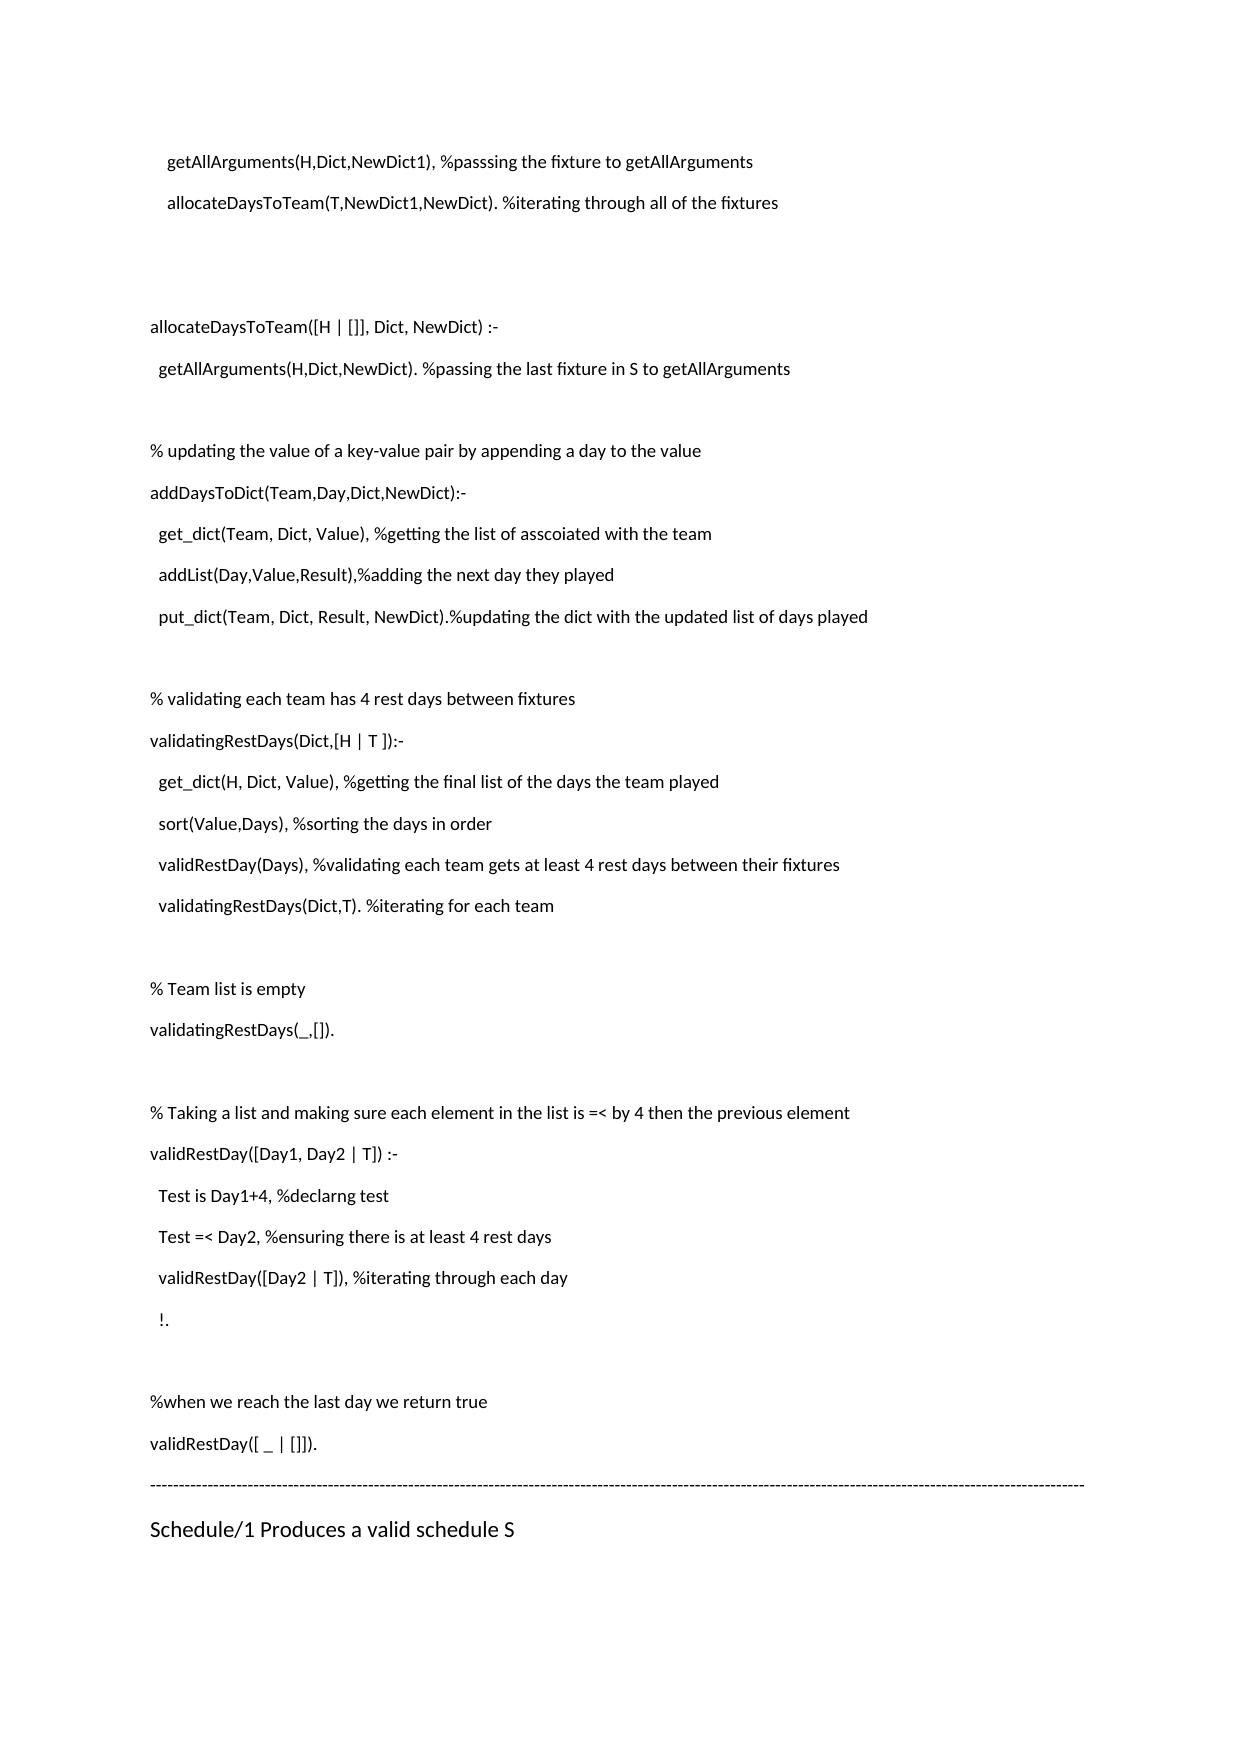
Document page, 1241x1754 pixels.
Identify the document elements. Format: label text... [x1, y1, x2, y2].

text put_dict(Team, Dict, Result, NewDict).%updating the dict with the updated list of days played [150, 605, 1090, 628]
text validRestDay([Day1, Day2 | T]) :- [150, 1142, 1090, 1165]
text Schedule/1 Produces a valid schedule S [150, 1515, 1090, 1543]
text validatingRestDays(_,[]). [150, 1018, 1090, 1041]
text validatingRestDays(Dict,T). %iterating for each team [150, 894, 1090, 917]
text getAllArguments(H,Dict,NewDict). %passing the last fixture in S to getAllArguments [150, 357, 1090, 380]
text get_dict(Team, Dict, Value), %getting the list of asscoiated with the team [150, 522, 1090, 545]
text getAllArguments(H,Dict,NewDict1), %passsing the fixture to getAllArguments [150, 150, 1090, 173]
text validRestDay([ _ | []]). [150, 1432, 1090, 1455]
text % Taking a list and making sure each element in the list is =< by 4 then the previous element [150, 1101, 1090, 1124]
text validRestDay([Day2 | T]), %iterating through each day [150, 1267, 1090, 1289]
text addDaysToDict(Team,Day,Dict,NewDict):- [150, 481, 1090, 504]
text allocateDaysToTeam(T,NewDict1,NewDict). %iterating through all of the fixtures [150, 191, 1090, 214]
text addList(Day,Value,Result),%adding the next day they played [150, 563, 1090, 586]
text Test is Day1+4, %declarng test [150, 1184, 1090, 1207]
text %when we reach the last day we return true [150, 1391, 1090, 1413]
text get_dict(H, Dict, Value), %getting the final list of the days the team played [150, 770, 1090, 793]
text % updating the value of a key-value pair by appending a day to the value [150, 439, 1090, 462]
text validRestDay(Days), %validating each team gets at least 4 rest days between their fixtures [150, 853, 1090, 876]
text !. [150, 1308, 1090, 1331]
text ------------------------------------------------------------------------------------------------------------------------------------------------------------------- [150, 1473, 1090, 1496]
text % validating each team has 4 rest days between fixtures [150, 688, 1090, 711]
text allocateDaysToTeam([H | []], Dict, NewDict) :- [150, 315, 1090, 338]
text Test =< Day2, %ensuring there is at least 4 rest days [150, 1225, 1090, 1248]
text validatingRestDays(Dict,[H | T ]):- [150, 729, 1090, 752]
text % Team list is empty [150, 977, 1090, 1000]
text sort(Value,Days), %sorting the days in order [150, 812, 1090, 834]
